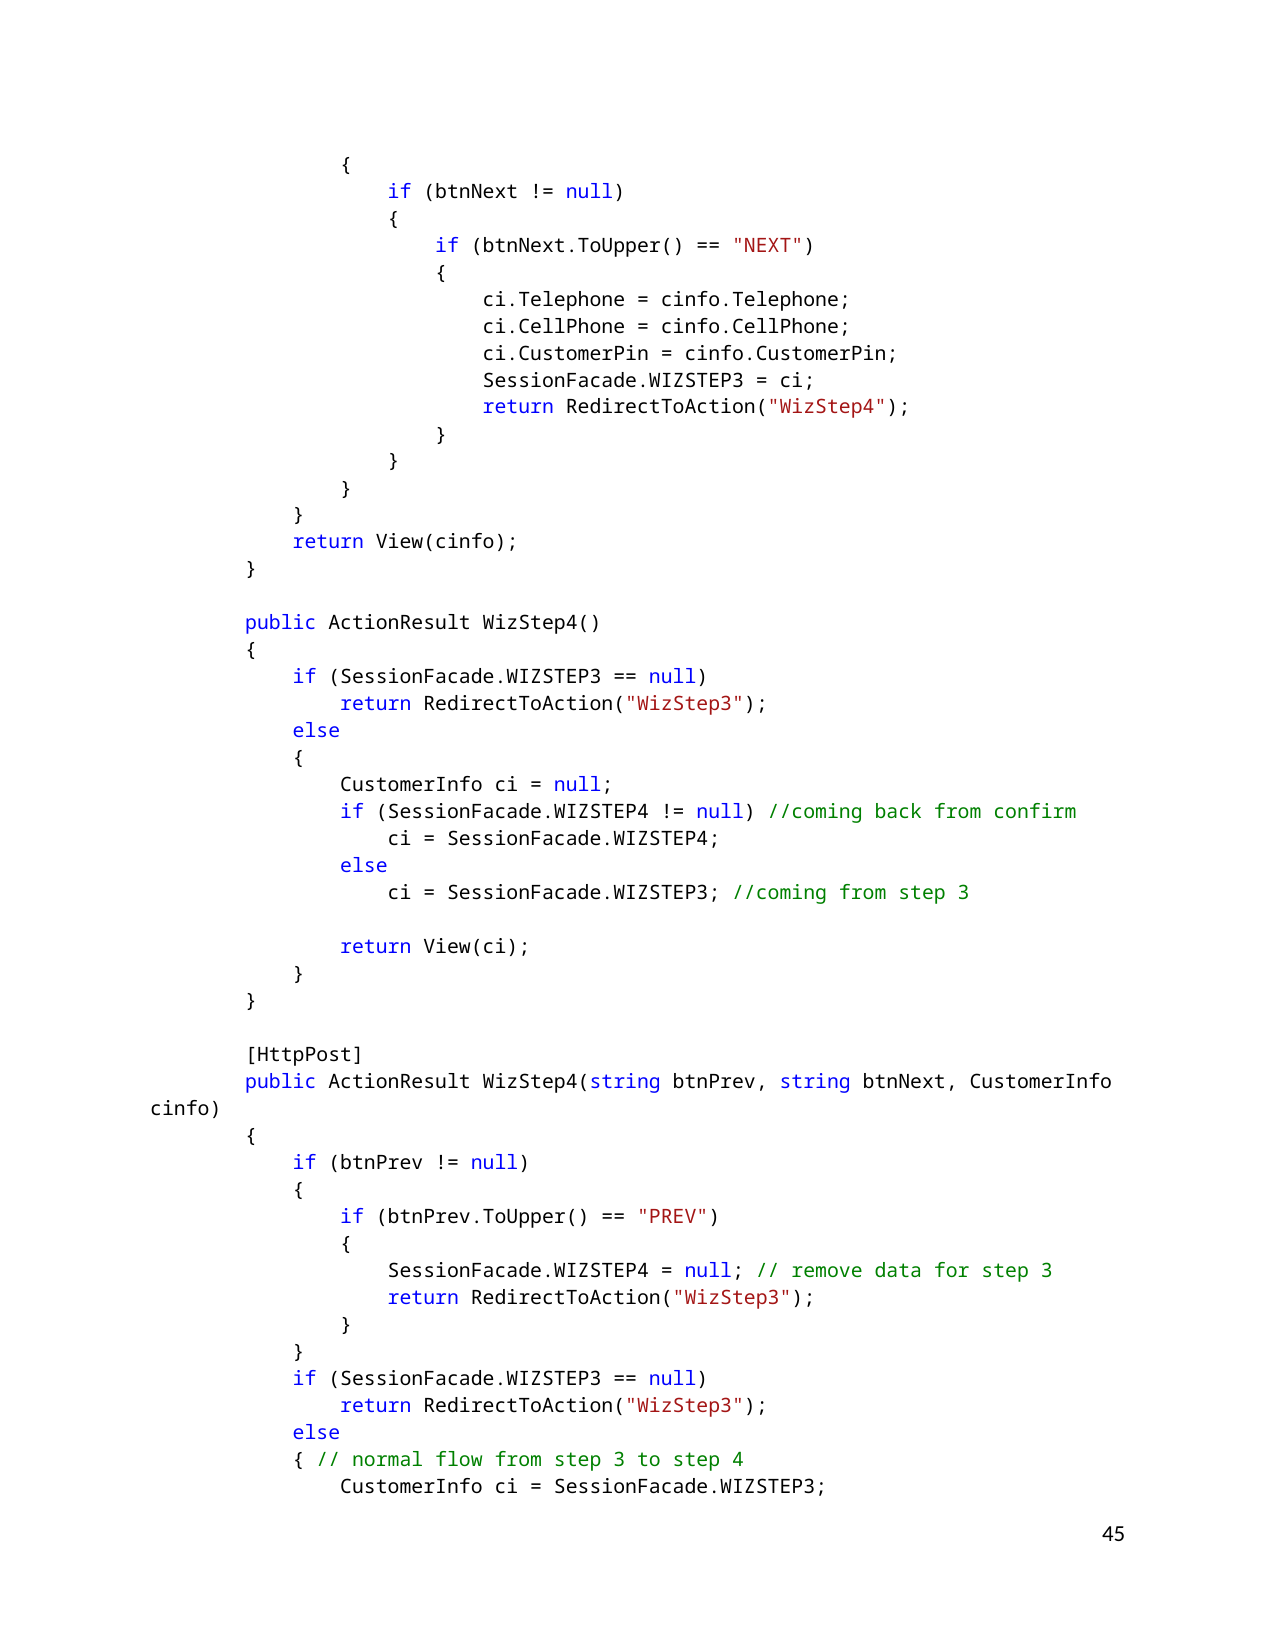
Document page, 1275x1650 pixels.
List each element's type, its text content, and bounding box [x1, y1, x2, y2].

text else [150, 717, 1125, 743]
text } [150, 447, 1125, 474]
text { [150, 150, 1125, 177]
text if (btnPrev.ToUpper() == "PREV") [150, 1202, 1125, 1229]
text return RedirectToAction("WizStep3"); [150, 689, 1125, 717]
text } [150, 1310, 1125, 1337]
text return RedirectToAction("WizStep3"); [150, 1391, 1125, 1418]
text { // normal flow from step 3 to step 4 [150, 1445, 1125, 1472]
text { [150, 743, 1125, 771]
text if (SessionFacade.WIZSTEP3 == null) [150, 1364, 1125, 1391]
text } [150, 420, 1125, 447]
text CustomerInfo ci = null; [150, 771, 1125, 797]
text ci.CellPhone = cinfo.CellPhone; [150, 312, 1125, 339]
text ci = SessionFacade.WIZSTEP4; [150, 824, 1125, 851]
text { [150, 204, 1125, 231]
text public ActionResult WizStep4(string btnPrev, string btnNext, CustomerInfo cinfo) [150, 1067, 1125, 1121]
text if (btnNext.ToUpper() == "NEXT") [150, 231, 1125, 258]
text { [150, 258, 1125, 285]
text return View(cinfo); [150, 528, 1125, 555]
text public ActionResult WizStep4() [150, 609, 1125, 636]
text { [150, 1229, 1125, 1256]
text CustomerInfo ci = SessionFacade.WIZSTEP3; [150, 1472, 1125, 1499]
text return RedirectToAction("WizStep4"); [150, 393, 1125, 420]
text } [150, 1337, 1125, 1364]
text else [150, 851, 1125, 878]
text ci = SessionFacade.WIZSTEP3; //coming from step 3 [150, 878, 1125, 905]
text } [150, 474, 1125, 501]
text if (btnNext != null) [150, 177, 1125, 204]
text } [150, 986, 1125, 1013]
text { [150, 1121, 1125, 1148]
text [HttpPost] [150, 1040, 1125, 1067]
text } [150, 501, 1125, 528]
text } [150, 555, 1125, 582]
text { [150, 1175, 1125, 1202]
text if (btnPrev != null) [150, 1148, 1125, 1175]
text else [150, 1418, 1125, 1445]
text { [150, 636, 1125, 663]
text } [150, 959, 1125, 986]
text return View(ci); [150, 932, 1125, 959]
text SessionFacade.WIZSTEP4 = null; // remove data for step 3 [150, 1256, 1125, 1283]
text SessionFacade.WIZSTEP3 = ci; [150, 366, 1125, 393]
text ci.CustomerPin = cinfo.CustomerPin; [150, 339, 1125, 366]
text ci.Telephone = cinfo.Telephone; [150, 285, 1125, 312]
text if (SessionFacade.WIZSTEP3 == null) [150, 663, 1125, 689]
text return RedirectToAction("WizStep3"); [150, 1283, 1125, 1310]
text if (SessionFacade.WIZSTEP4 != null) //coming back from confirm [150, 797, 1125, 824]
